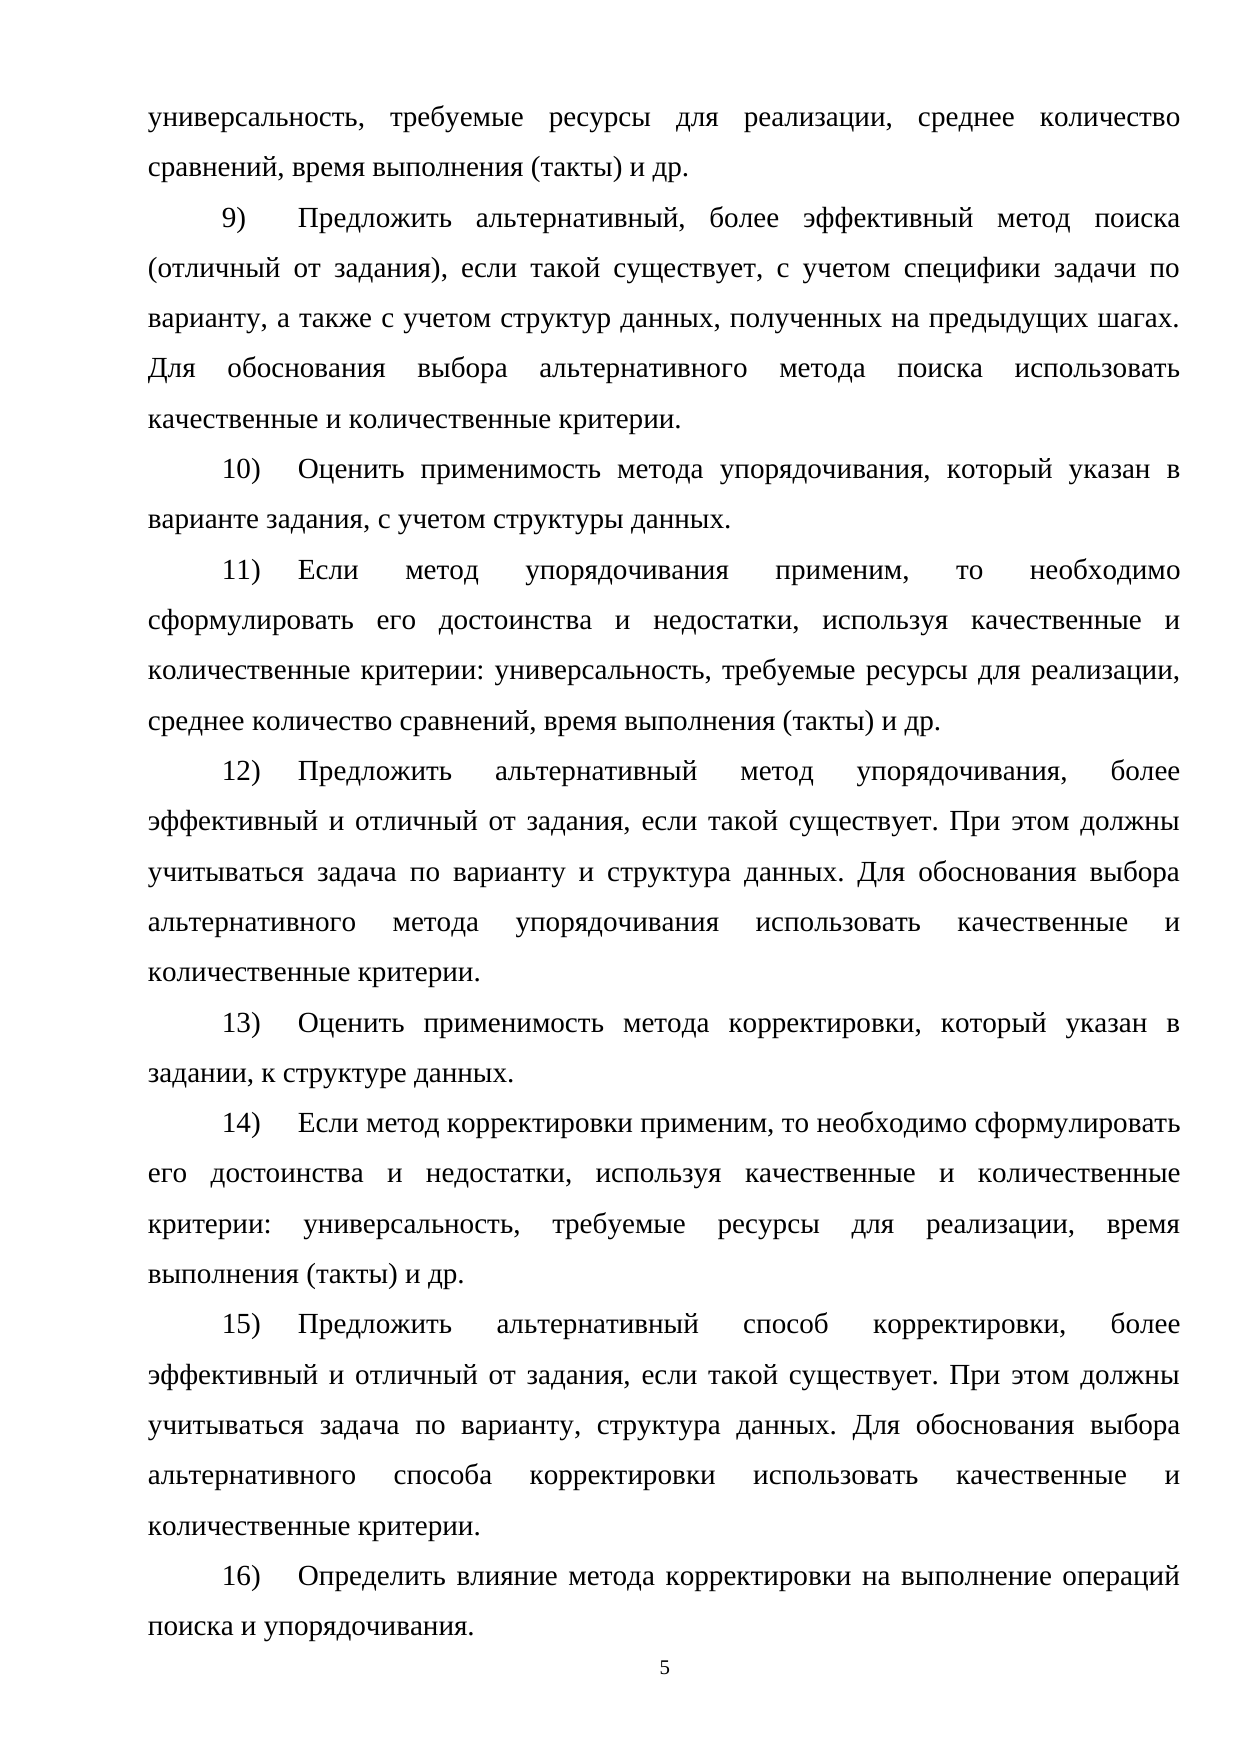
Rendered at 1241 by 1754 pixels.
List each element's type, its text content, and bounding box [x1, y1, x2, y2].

list Предложить альтернативный метод упорядочивания, более эффективный и отличный от задания, если такой существует. При этом должны учитываться задача по варианту и структура данных. Для обоснования выбора альтернативного метода упорядочивания использовать качественные и количественные критерии. [148, 753, 1181, 988]
list Предложить альтернативный способ корректировки, более эффективный и отличный от задания, если такой существует. При этом должны учитываться задача по варианту, структура данных. Для обоснования выбора альтернативного способа корректировки использовать качественные и количественные критерии. [148, 1307, 1181, 1541]
list Если метод упорядочивания применим, то необходимо сформулировать его достоинства и недостатки, используя качественные и количественные критерии: универсальность, требуемые ресурсы для реализации, среднее количество сравнений, время выполнения (такты) и др. [148, 552, 1181, 736]
list Предложить альтернативный, более эффективный метод поиска (отличный от задания), если такой существует, с учетом специфики задачи по варианту, а также с учетом структур данных, полученных на предыдущих шагах. Для обоснования выбора альтернативного метода поиска использовать качественные и количественные критерии. [148, 200, 1181, 434]
list Оценить применимость метода корректировки, который указан в задании, к структуре данных. [148, 1005, 1181, 1088]
list Если метод корректировки применим, то необходимо сформулировать его достоинства и недостатки, используя качественные и количественные критерии: универсальность, требуемые ресурсы для реализации, время выполнения (такты) и др. [148, 1105, 1181, 1290]
list Определить влияние метода корректировки на выполнение операций поиска и упорядочивания. [148, 1558, 1181, 1642]
list Оценить применимость метода упорядочивания, который указан в варианте задания, с учетом структуры данных. [148, 451, 1181, 535]
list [148, 99, 1181, 183]
